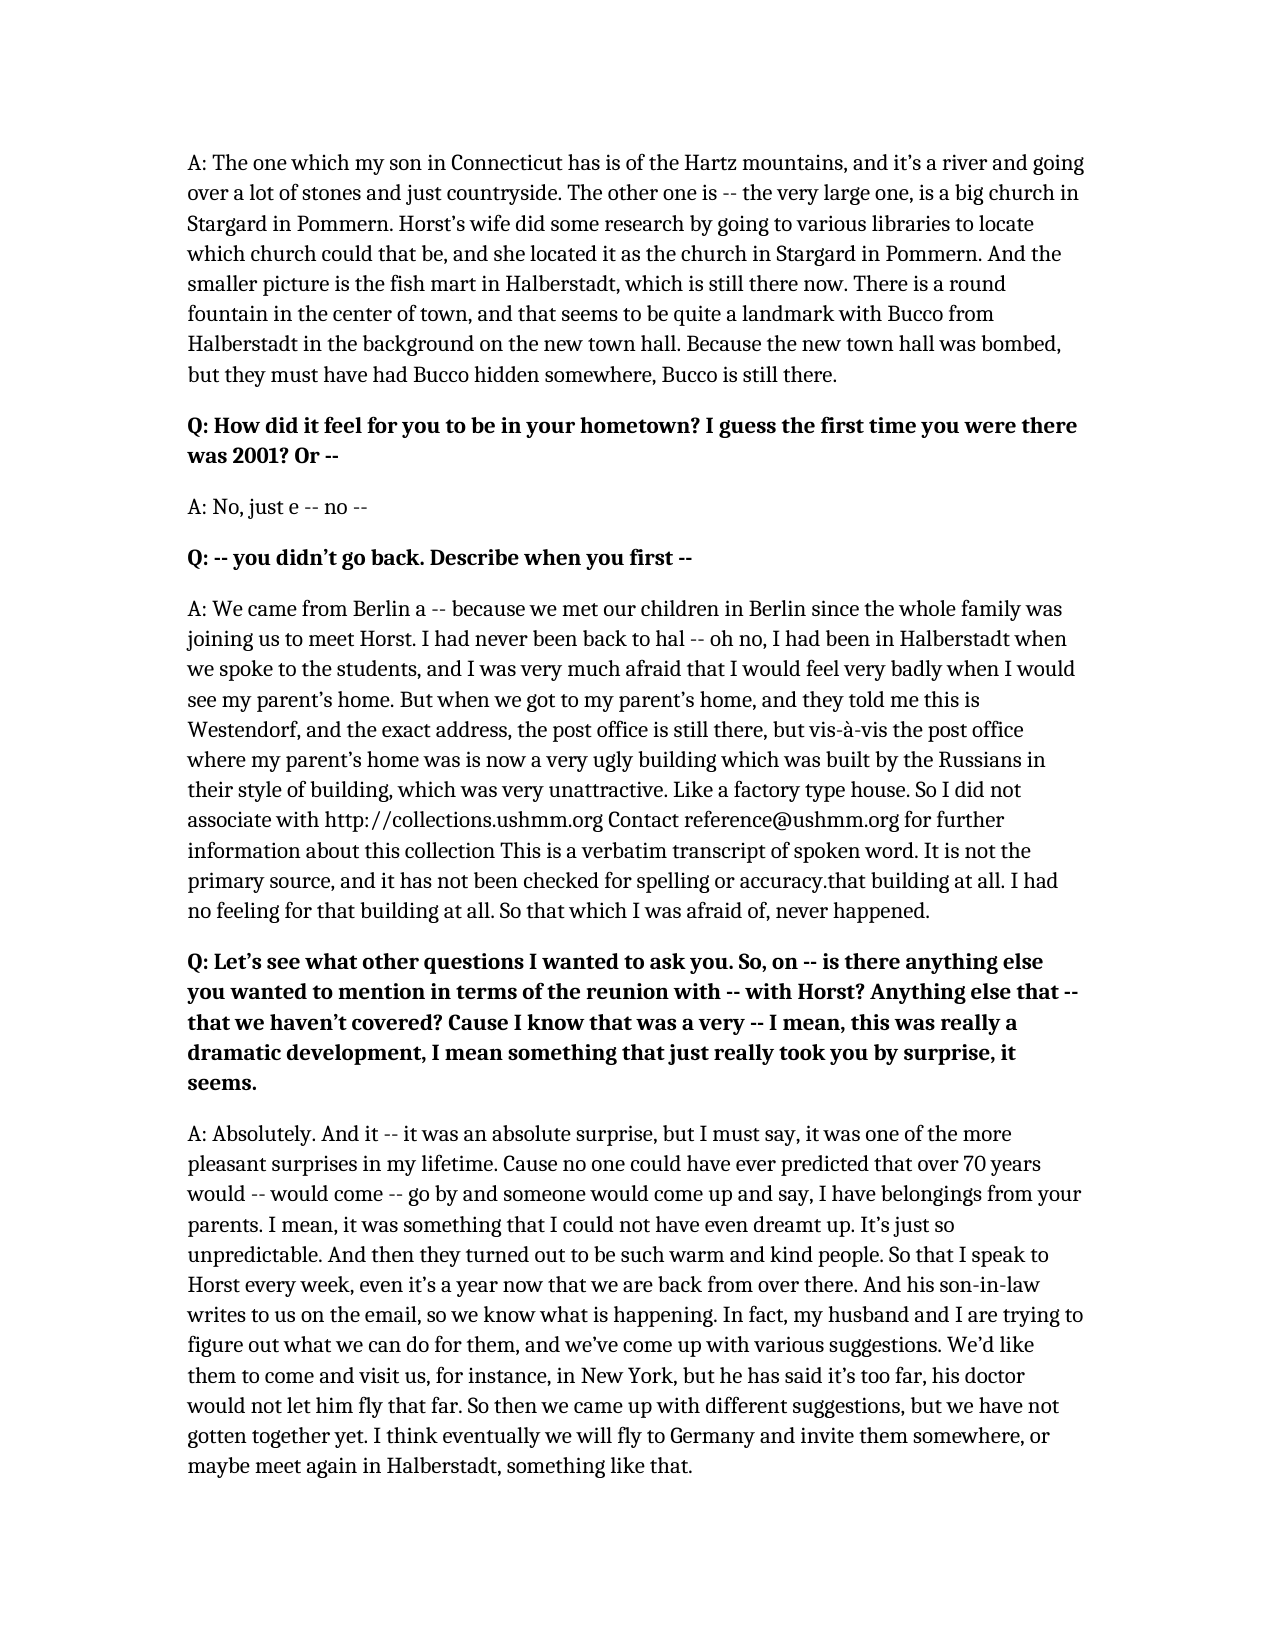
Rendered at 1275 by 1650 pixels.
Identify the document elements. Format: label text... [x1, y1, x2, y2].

text A: We came from Berlin a -- because we met our children in Berlin since the whole family was joining us to meet Horst. I had never been back to hal -- oh no, I had been in Halberstadt when we spoke to the students, and I was very much afraid that I would feel very badly when I would see my parent’s home. But when we got to my parent’s home, and they told me this is Westendorf, and the exact address, the post office is still there, but vis-à-vis the post office where my parent’s home was is now a very ugly building which was built by the Russians in their style of building, which was very unattractive. Like a factory type house. So I did not associate with http://collections.ushmm.org Contact reference@ushmm.org for further information about this collection This is a verbatim transcript of spoken word. It is not the primary source, and it has not been checked for spelling or accuracy.that building at all. I had no feeling for that building at all. So that which I was afraid of, never happened. [187, 596, 1087, 924]
text A: No, just e -- no -- [187, 494, 1087, 520]
text A: Absolutely. And it -- it was an absolute surprise, but I must say, it was one of the more pleasant surprises in my lifetime. Cause no one could have ever predicted that over 70 years would -- would come -- go by and someone would come up and say, I have belongings from your parents. I mean, it was something that I could not have even dreamt up. It’s just so unpredictable. And then they turned out to be such warm and kind people. So that I speak to Horst every week, even it’s a year now that we are back from over there. And his son-in-law writes to us on the email, so we know what is happening. In fact, my husband and I are trying to figure out what we can do for them, and we’ve come up with various suggestions. We’d like them to come and visit us, for instance, in New York, but he has said it’s too far, his doctor would not let him fly that far. So then we came up with different suggestions, but we have not gotten together yet. I think eventually we will fly to Germany and invite them somewhere, or maybe meet again in Halberstadt, something like that. [187, 1121, 1087, 1479]
text Q: Let’s see what other questions I wanted to ask you. So, on -- is there anything else you wanted to mention in terms of the reunion with -- with Horst? Anything else that -- that we haven’t covered? Cause I know that was a very -- I mean, this was really a dramatic development, I mean something that just really took you by surprise, it seems. [187, 949, 1087, 1096]
text A: The one which my son in Connecticut has is of the Hartz mountains, and it’s a river and going over a lot of stones and just countryside. The other one is -- the very large one, is a big church in Stargard in Pommern. Horst’s wife did some research by going to various libraries to locate which church could that be, and she located it as the church in Stargard in Pommern. And the smaller picture is the fish mart in Halberstadt, which is still there now. There is a round fountain in the center of town, and that seems to be quite a landmark with Bucco from Halberstadt in the background on the new town hall. Because the new town hall was bombed, but they must have had Bucco hidden somewhere, Bucco is still there. [187, 150, 1087, 388]
text Q: -- you didn’t go back. Describe when you first -- [187, 545, 1087, 571]
text Q: How did it feel for you to be in your hometown? I guess the first time you were there was 2001? Or -- [187, 412, 1087, 469]
